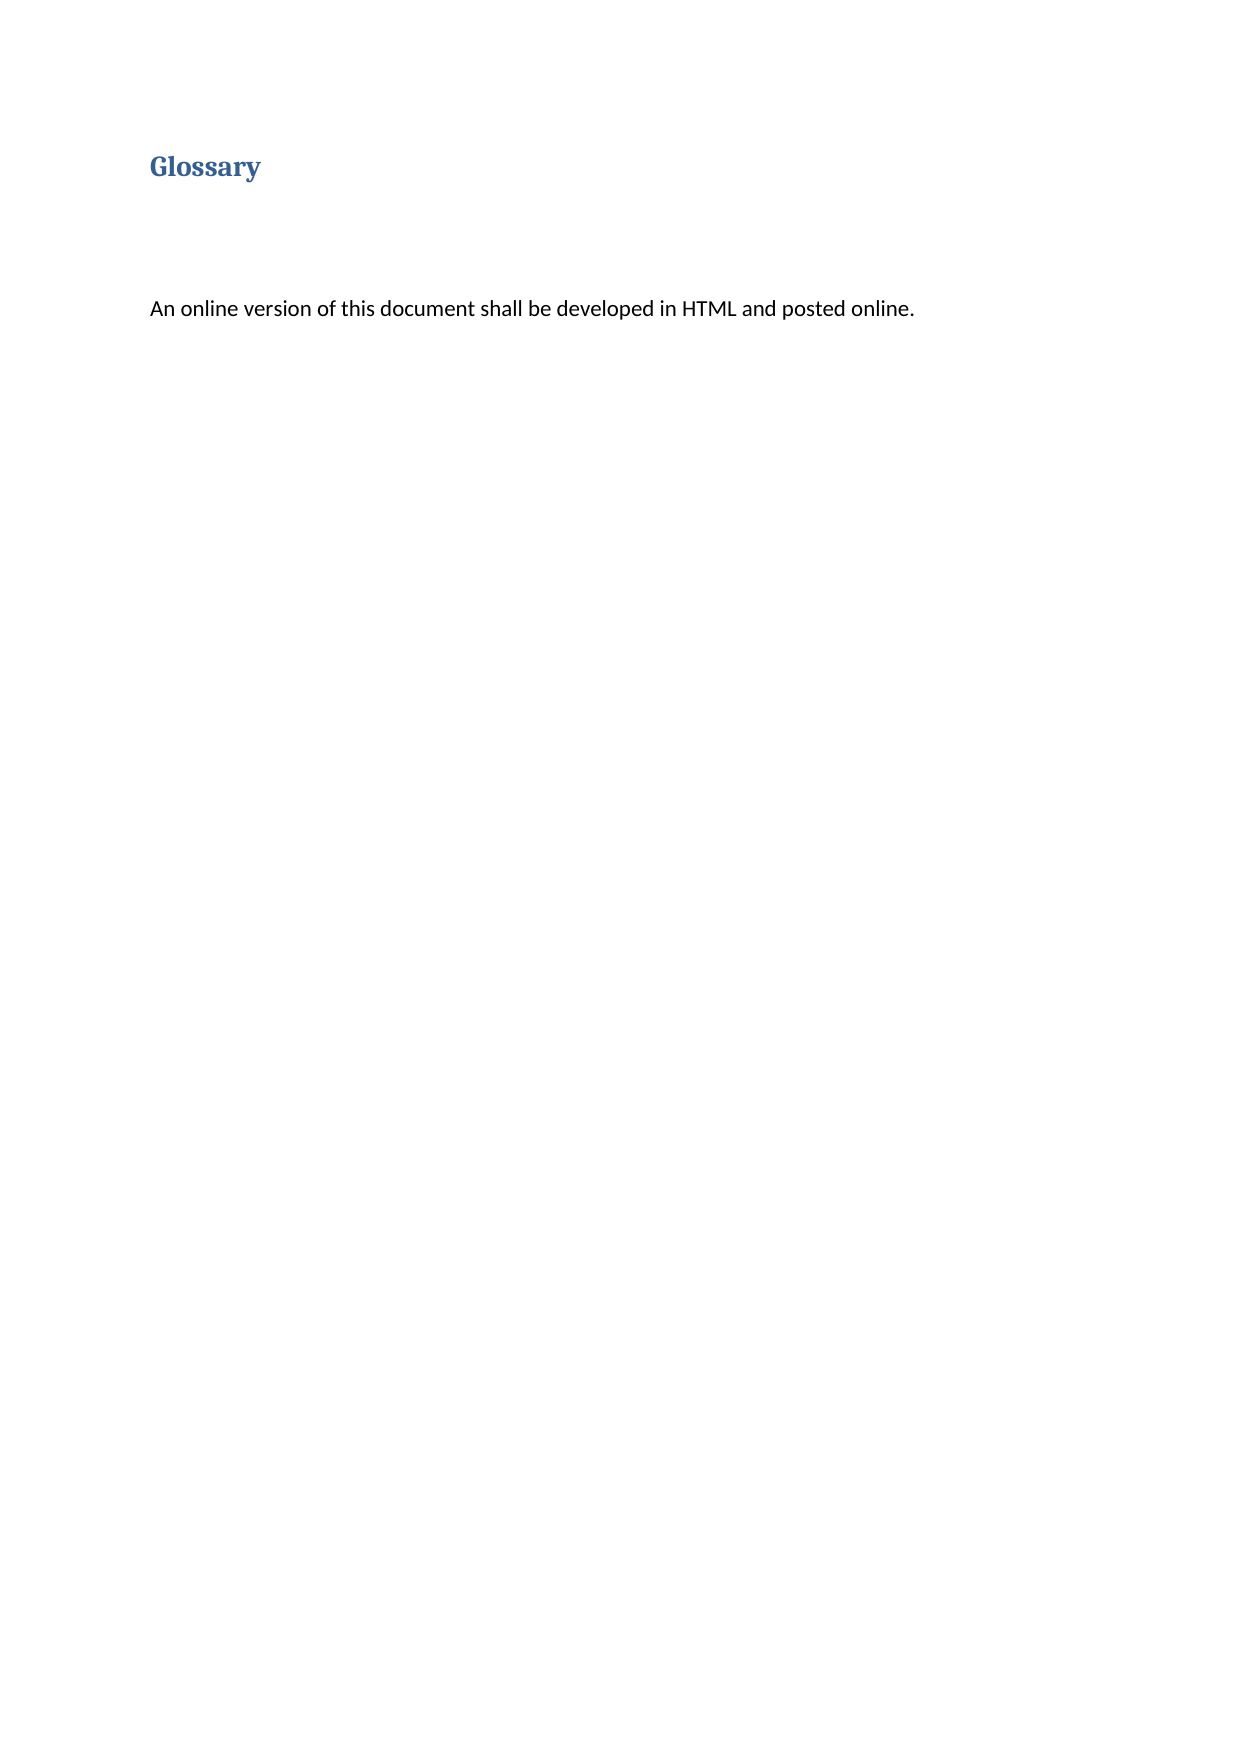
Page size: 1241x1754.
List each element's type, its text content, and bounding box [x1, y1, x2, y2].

subtitle Glossary [150, 150, 1090, 183]
text An online version of this document shall be developed in HTML and posted online. [150, 294, 1090, 323]
